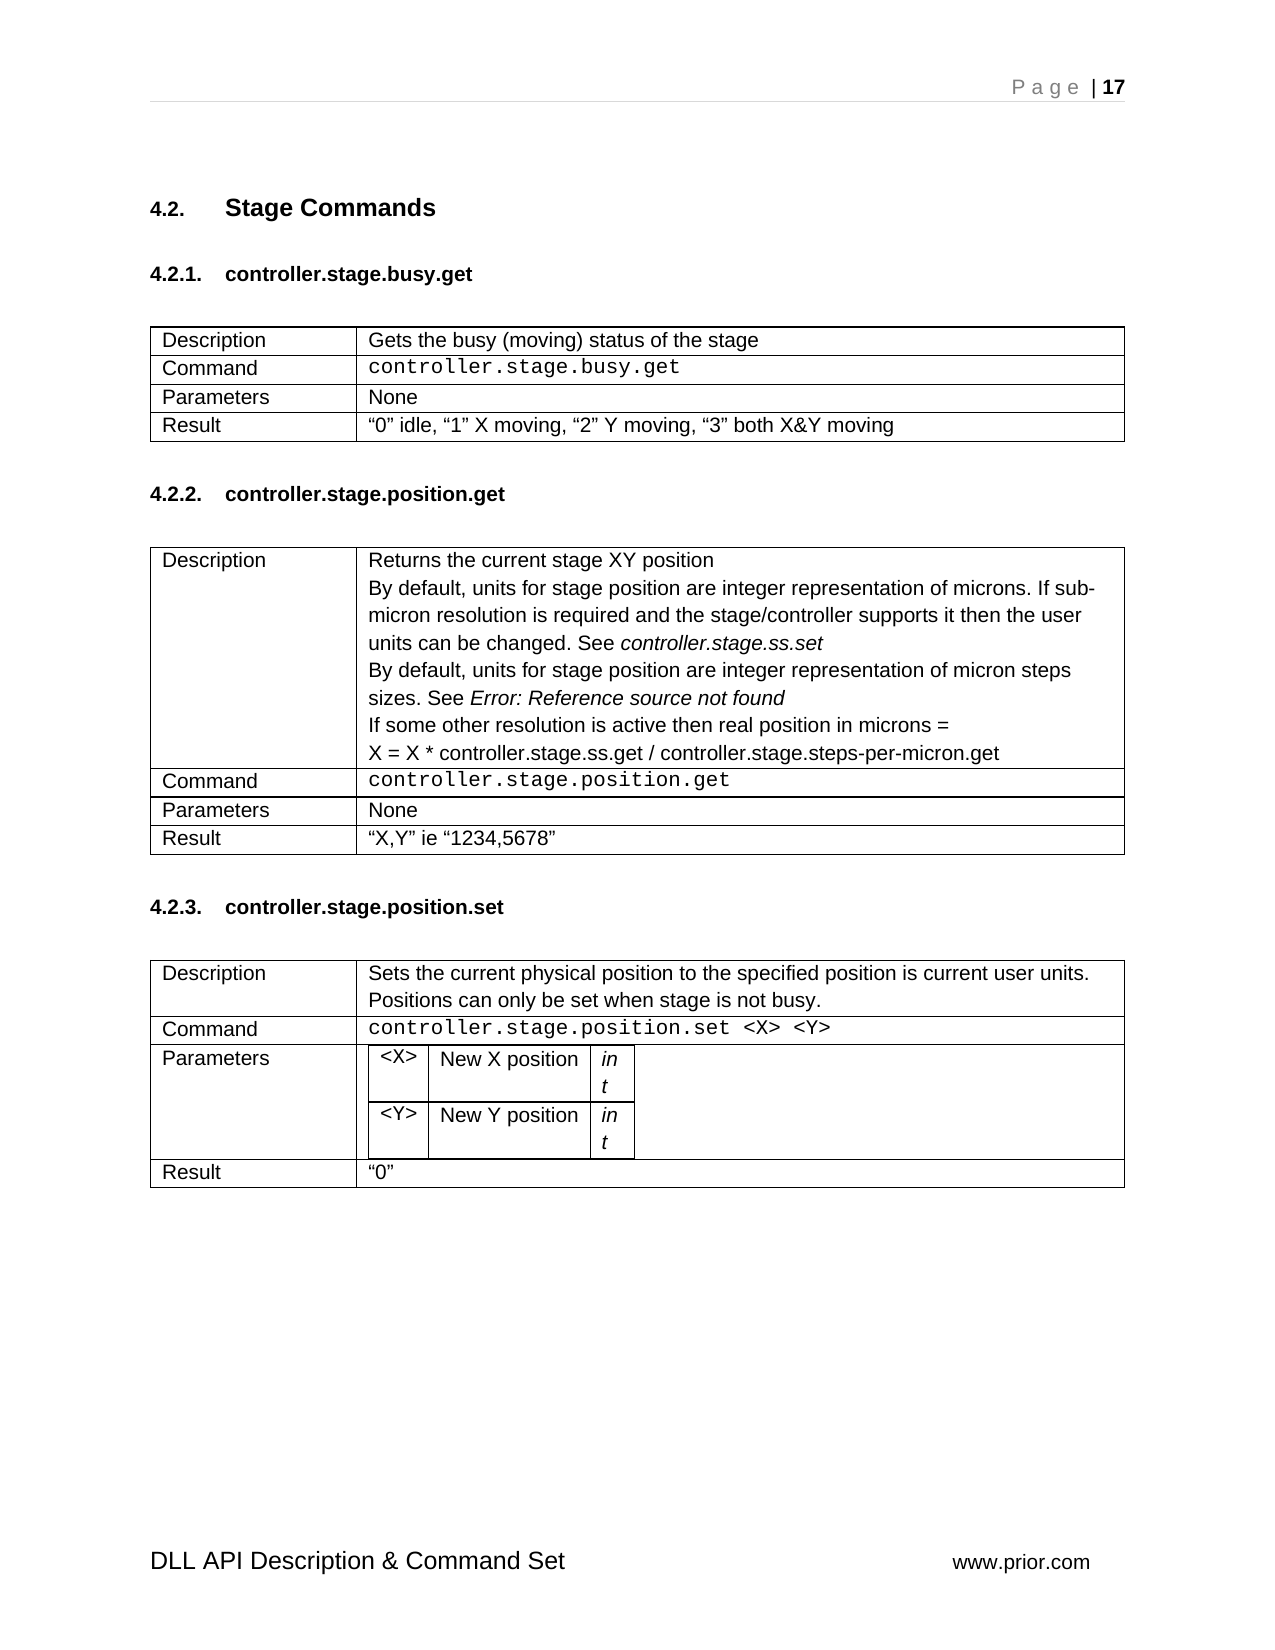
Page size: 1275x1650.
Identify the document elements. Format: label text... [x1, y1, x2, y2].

table_cell controller.stage.busy.get [357, 356, 1124, 383]
table_cell [591, 1103, 634, 1158]
table_cell [635, 1045, 1124, 1159]
table_cell controller.stage.position.get [357, 769, 1124, 796]
table_cell Parameters [151, 1045, 356, 1159]
table_cell Parameters [151, 798, 356, 825]
table_header Sets the current physical position to the specified position is current user units. Positions can only be set when stage is not busy. [357, 961, 1124, 1016]
subtitle controller.stage.position.set [150, 895, 1125, 919]
table_cell “0” idle, “1” X moving, “2” Y moving, “3” both X&Y moving [357, 413, 1124, 441]
table_cell “X,Y” ie “1234,5678” [357, 826, 1124, 853]
table_cell Command [151, 1017, 356, 1044]
table_cell None [357, 798, 1124, 825]
table_cell [591, 1046, 634, 1101]
table_header Returns the current stage XY position By default, units for stage position are integer representation of microns. If sub-micron resolution is required and the stage/controller supports it then the user units can be changed. See controller.stage.ss.set By default, units for stage position are integer representation of micron steps sizes. See controller.stage.ss.set If some other resolution is active then real position in microns = X = X * controller.stage.ss.get / controller.stage.steps-per-micron.get [357, 548, 1124, 768]
table_header Description [151, 961, 356, 1016]
subtitle controller.stage.busy.get [150, 262, 1125, 286]
table_cell None [357, 385, 1124, 412]
table_cell [429, 1103, 590, 1158]
table_cell [369, 1103, 428, 1158]
table_cell [357, 1045, 368, 1159]
table_cell Result [151, 1160, 356, 1187]
table_header Description [151, 548, 356, 768]
table_cell Command [151, 356, 356, 383]
table_header Gets the busy (moving) status of the stage [357, 328, 1124, 355]
table_cell Result [151, 826, 356, 853]
table_cell [369, 1046, 428, 1101]
subtitle Stage Commands [150, 192, 1125, 221]
table_cell controller.stage.position.set <X> <Y> [357, 1017, 1124, 1044]
table_header Description [151, 328, 356, 355]
table_cell Result [151, 413, 356, 441]
table_cell [429, 1046, 590, 1101]
table_cell “0” [357, 1160, 1124, 1187]
table_cell Parameters [151, 385, 356, 412]
subtitle controller.stage.position.get [150, 482, 1125, 506]
table_cell Command [151, 769, 356, 796]
